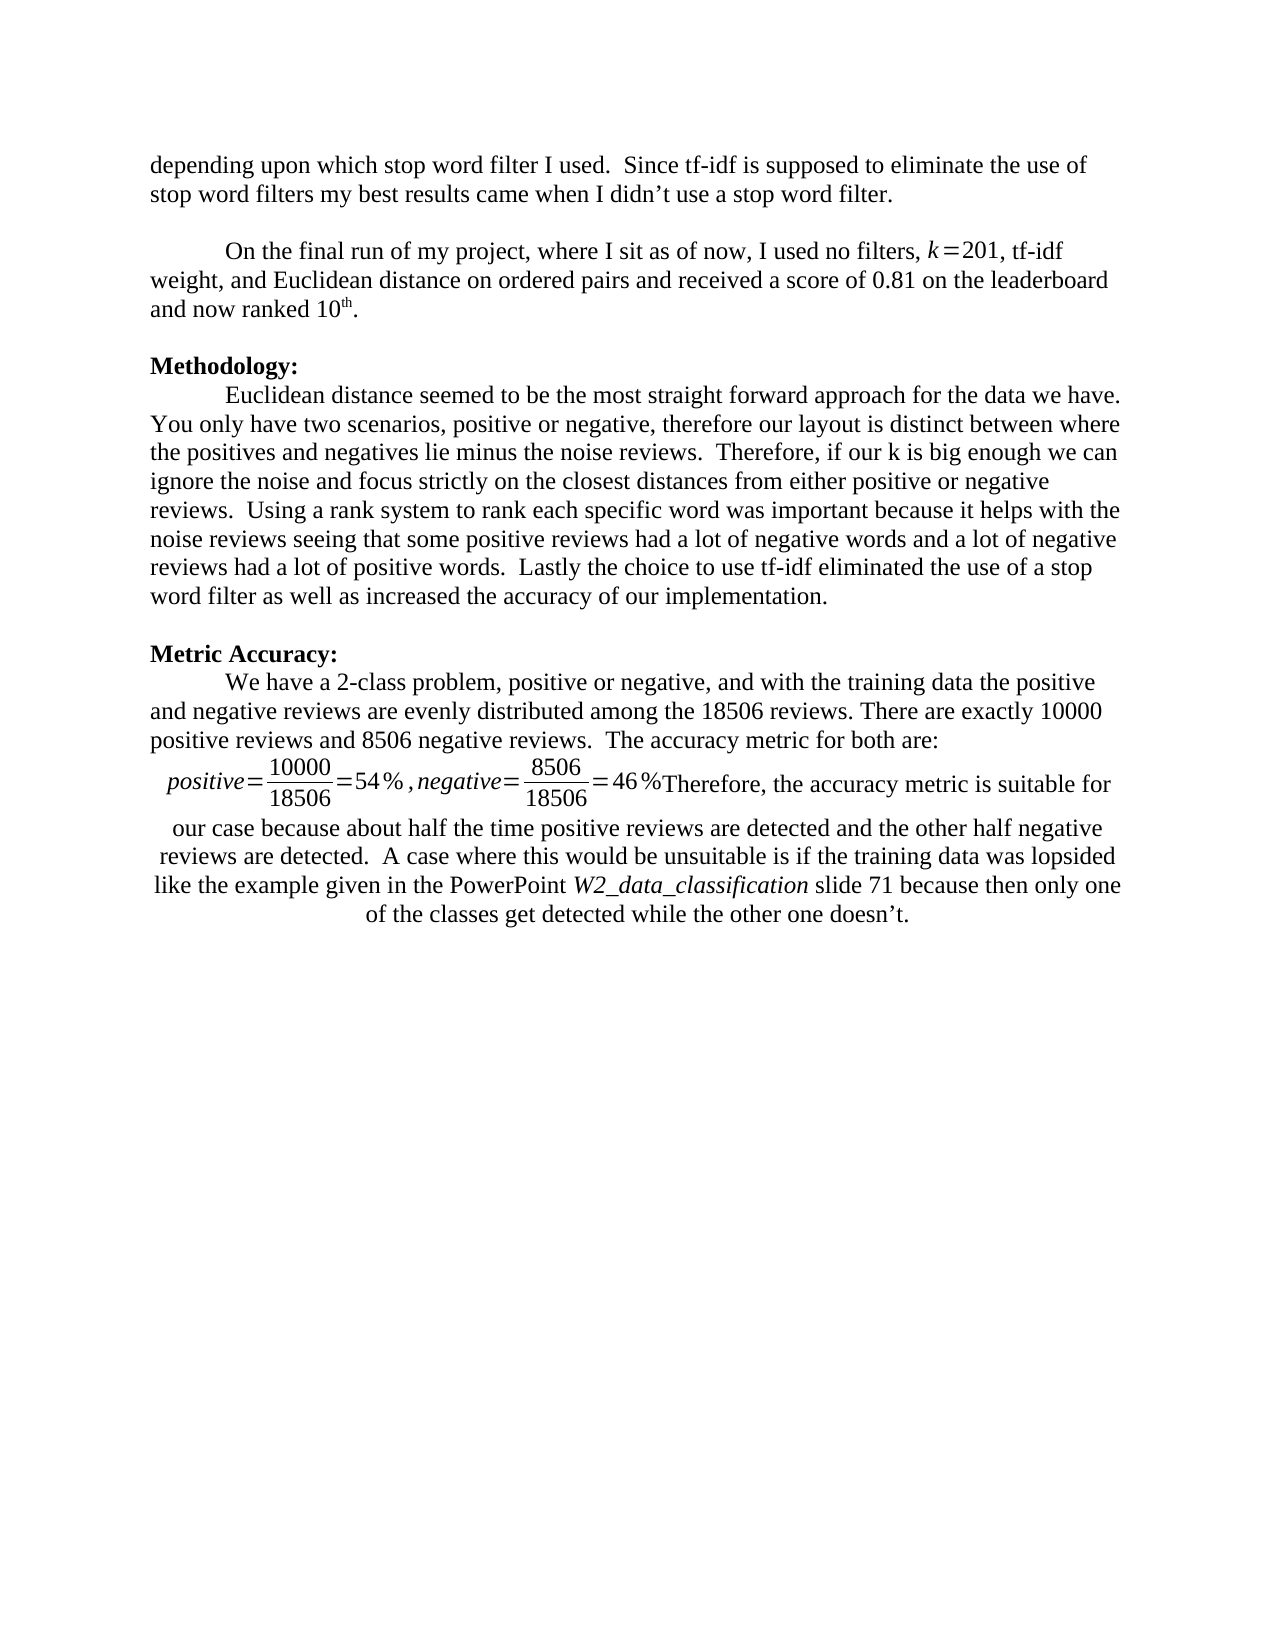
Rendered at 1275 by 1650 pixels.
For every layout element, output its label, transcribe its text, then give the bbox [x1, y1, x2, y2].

text Therefore, the accuracy metric is suitable for our case because about half the time positive reviews are detected and the other half negative reviews are detected. A case where this would be unsuitable is if the training data was lopsided like the example given in the PowerPoint W2_data_classification slide 71 because then only one of the classes get detected while the other one doesn’t. [150, 754, 1125, 928]
text Methodology: [150, 351, 1125, 380]
text Euclidean distance seemed to be the most straight forward approach for the data we have. You only have two scenarios, positive or negative, therefore our layout is distinct between where the positives and negatives lie minus the noise reviews. Therefore, if our k is big enough we can ignore the noise and focus strictly on the closest distances from either positive or negative reviews. Using a rank system to rank each specific word was important because it helps with the noise reviews seeing that some positive reviews had a lot of negative words and a lot of negative reviews had a lot of positive words. Lastly the choice to use tf-idf eliminated the use of a stop word filter as well as increased the accuracy of our implementation. [150, 380, 1125, 610]
text On the final run of my project, where I sit as of now, I used no filters, , tf-idf weight, and Euclidean distance on ordered pairs and received a score of 0.81 on the leaderboard and now ranked 10th. [150, 236, 1125, 322]
text Metric Accuracy: [150, 639, 1125, 667]
text We have a 2-class problem, positive or negative, and with the training data the positive and negative reviews are evenly distributed among the 18506 reviews. There are exactly 10000 positive reviews and 8506 negative reviews. The accuracy metric for both are: [150, 667, 1125, 754]
